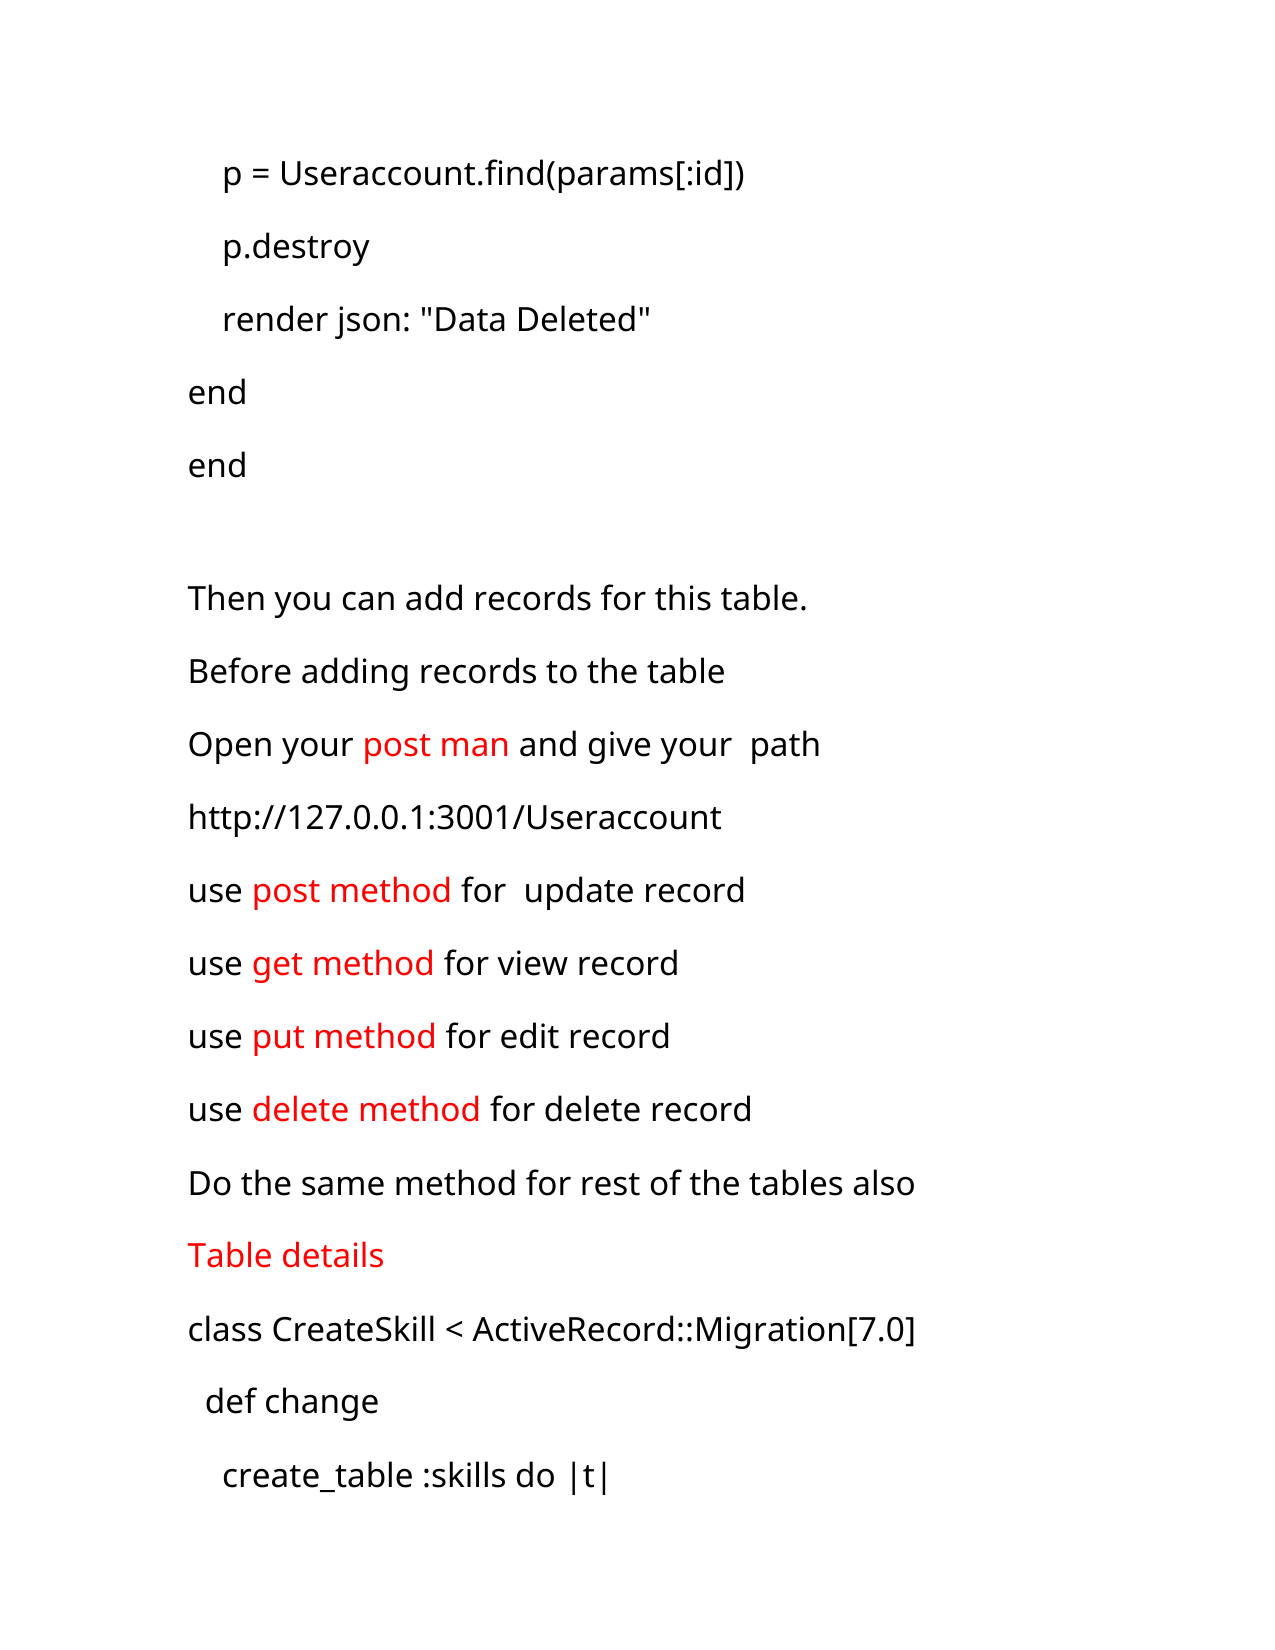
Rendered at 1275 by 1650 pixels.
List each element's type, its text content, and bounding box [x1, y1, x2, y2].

text http://127.0.0.1:3001/Useraccount [187, 794, 1087, 839]
text Before adding records to the table [187, 648, 1087, 693]
text create_table :skills do |t| [187, 1451, 1087, 1497]
text def change [187, 1378, 1087, 1424]
text use post method for update record [187, 867, 1087, 913]
text use delete method for delete record [187, 1086, 1087, 1132]
text Table details [187, 1232, 1087, 1278]
text end [187, 442, 1087, 487]
text use get method for view record [187, 940, 1087, 986]
text Open your post man and give your path [187, 721, 1087, 767]
text render json: "Data Deleted" [187, 296, 1087, 341]
text end [187, 369, 1087, 414]
text p = Useraccount.find(params[:id]) [187, 150, 1087, 195]
text Then you can add records for this table. [187, 575, 1087, 621]
text use put method for edit record [187, 1013, 1087, 1059]
text class CreateSkill < ActiveRecord::Migration[7.0] [187, 1305, 1087, 1351]
text Do the same method for rest of the tables also [187, 1159, 1087, 1205]
text p.destroy [187, 223, 1087, 268]
